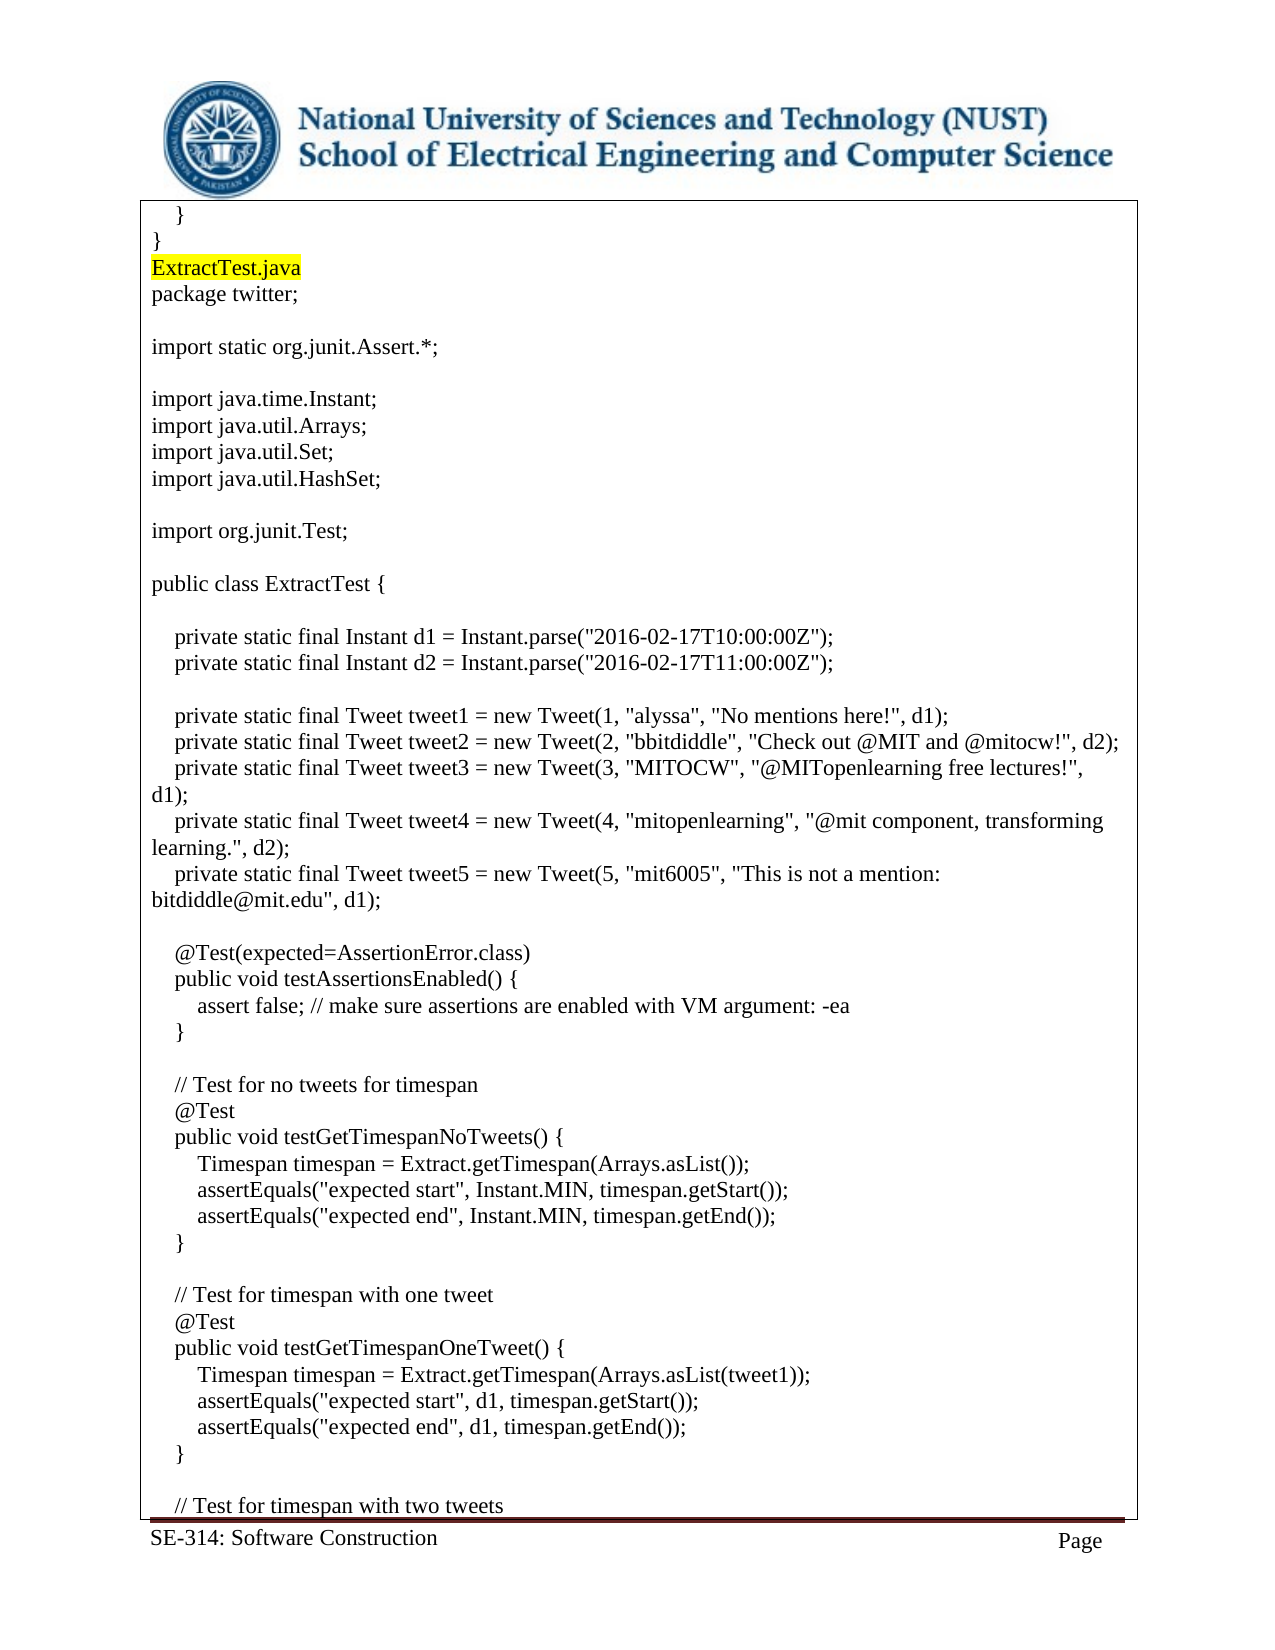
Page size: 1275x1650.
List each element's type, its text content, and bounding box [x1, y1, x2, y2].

picture [163, 81, 1114, 200]
